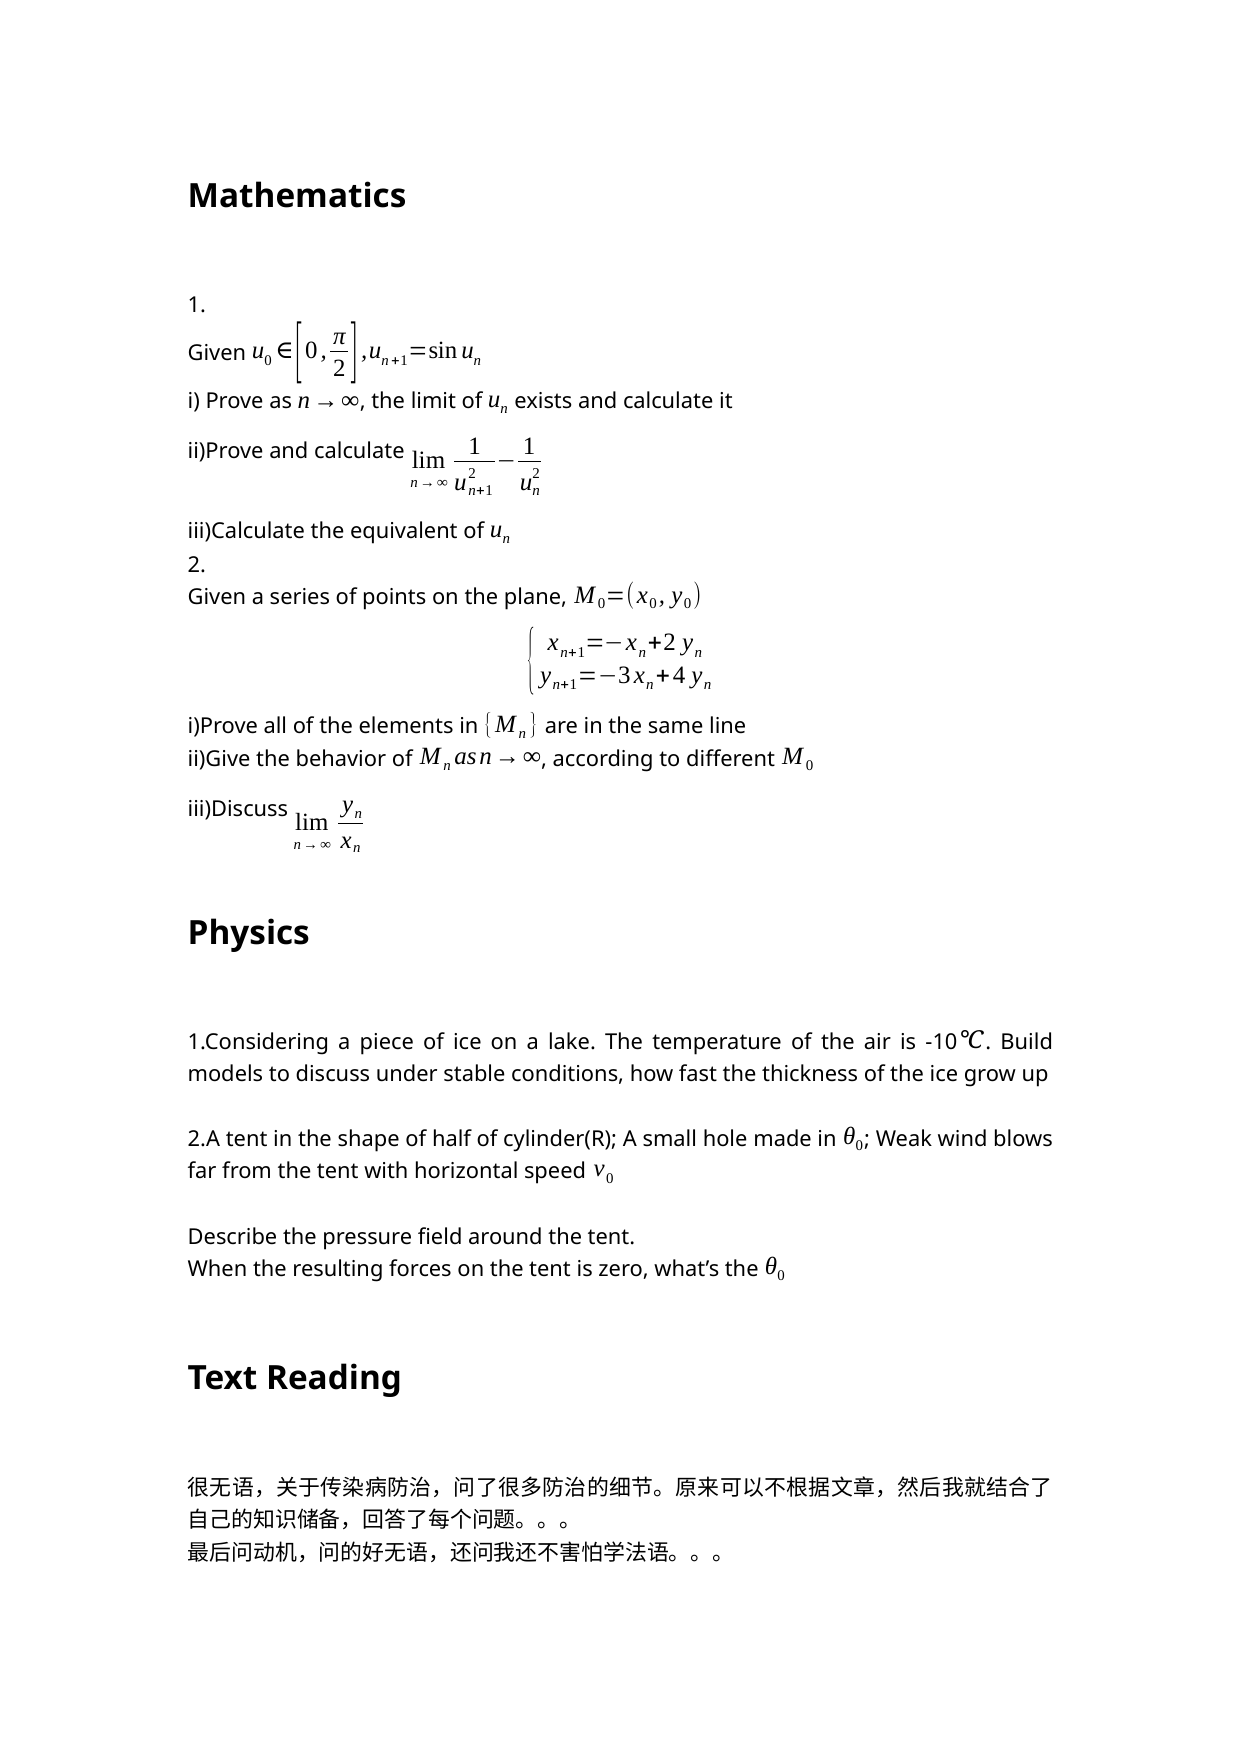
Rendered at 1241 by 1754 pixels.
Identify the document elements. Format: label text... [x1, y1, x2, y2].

text i)Prove all of the elements in are in the same line [187, 710, 1053, 742]
text 最后问动机，问的好无语，还问我还不害怕学法语。。。 [187, 1534, 1053, 1567]
text 很无语，关于传染病防治，问了很多防治的细节。原来可以不根据文章，然后我就结合了自己的知识储备，回答了每个问题。。。 [187, 1469, 1053, 1534]
text ii)Prove and calculate [187, 417, 1053, 515]
subtitle Text Reading [187, 1344, 1053, 1409]
text Given [187, 320, 1053, 385]
text Describe the pressure field around the tent. [187, 1219, 1053, 1252]
text When the resulting forces on the tent is zero, what’s the [187, 1252, 1053, 1284]
text Given a series of points on the plane, [187, 580, 1053, 612]
text 2. [187, 547, 1053, 580]
text iii)Calculate the equivalent of [187, 515, 1053, 547]
text iii)Discuss [187, 775, 1053, 872]
text i) Prove as , the limit of exists and calculate it [187, 385, 1053, 417]
text 2.A tent in the shape of half of cylinder(R); A small hole made in ; Weak wind blows far from the tent with horizontal speed [187, 1122, 1053, 1187]
text 1. [187, 287, 1053, 320]
subtitle Physics [187, 899, 1053, 964]
text 1.Considering a piece of ice on a lake. The temperature of the air is -10. Build models to discuss under stable conditions, how fast the thickness of the ice grow up [187, 1024, 1053, 1089]
text ii)Give the behavior of , according to different [187, 742, 1053, 775]
subtitle Mathematics [187, 162, 1053, 227]
